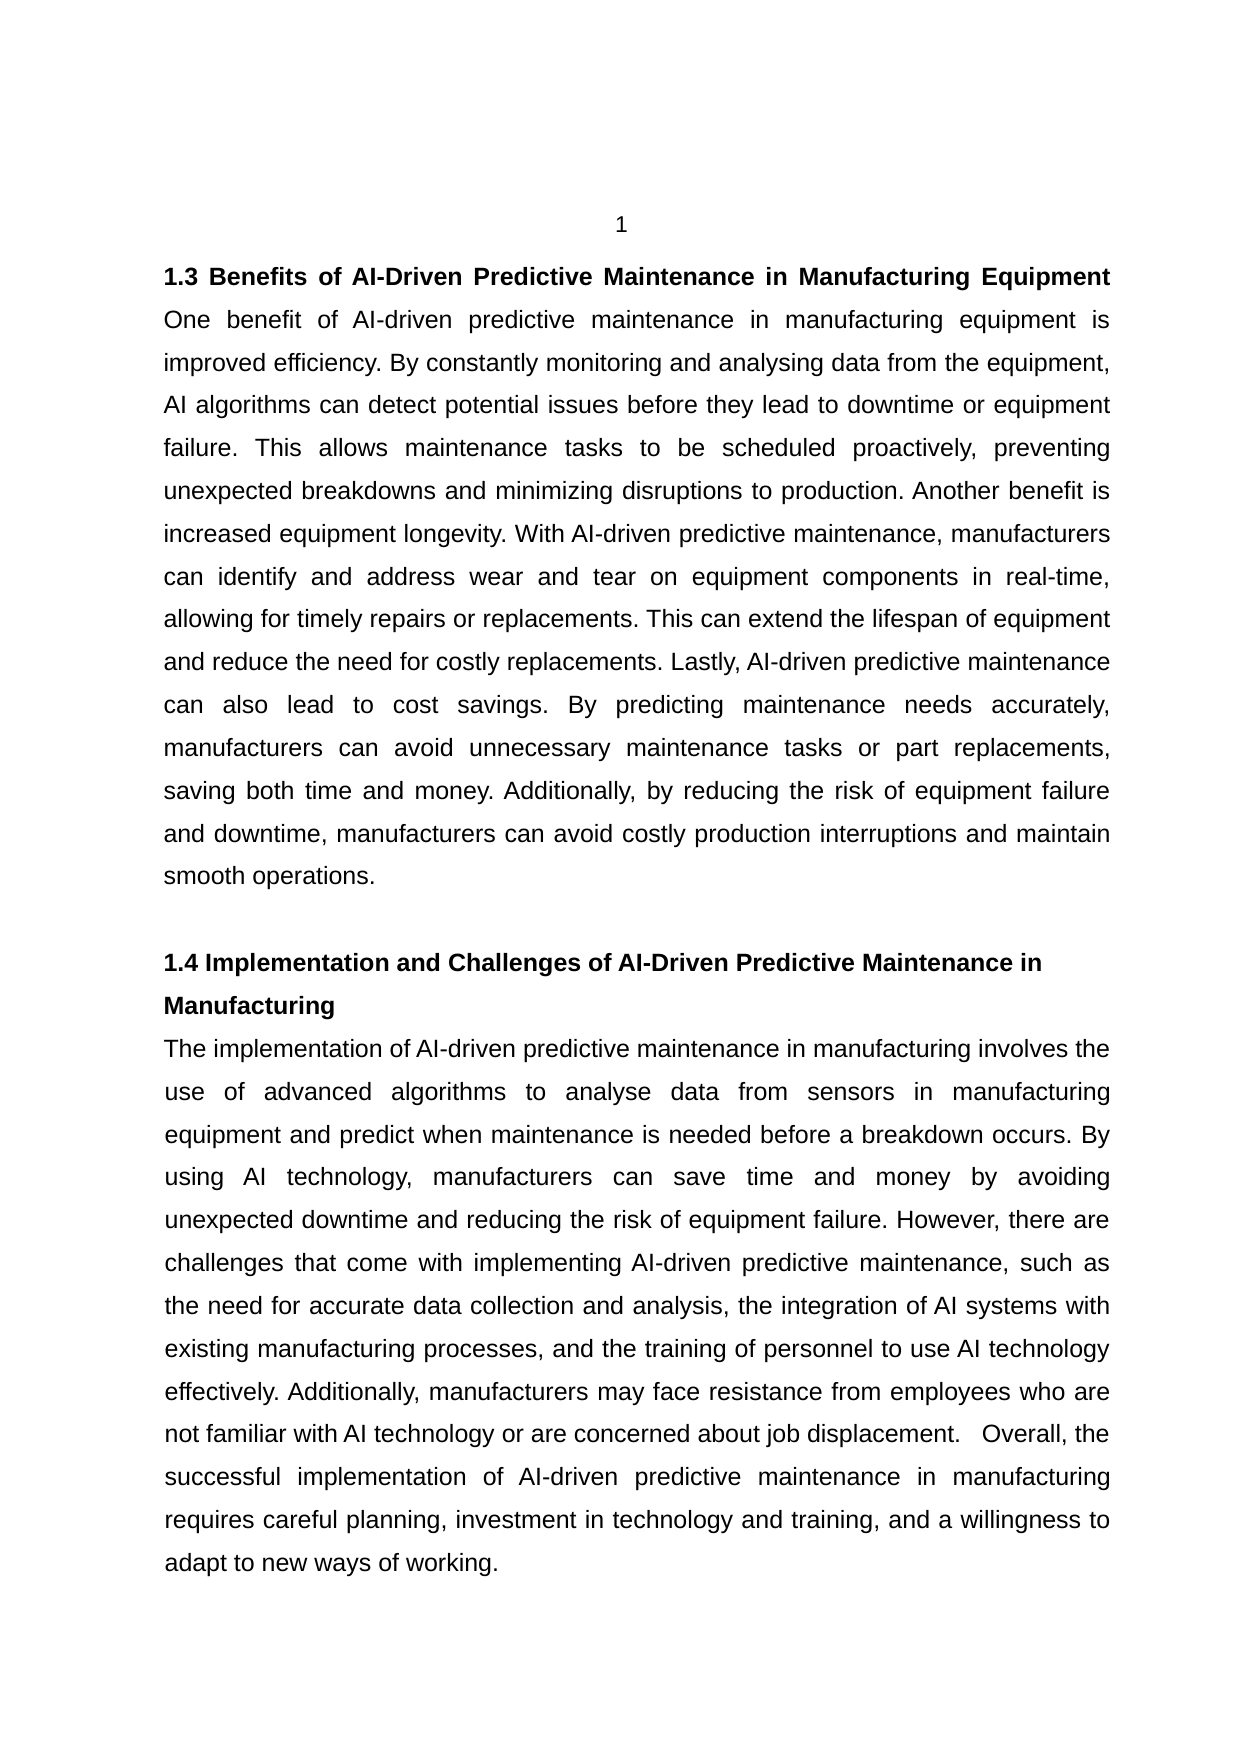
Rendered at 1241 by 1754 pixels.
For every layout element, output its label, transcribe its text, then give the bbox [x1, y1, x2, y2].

text Manufacturing [163, 991, 984, 1019]
text 1.3 Benefits of AI-Driven Predictive Maintenance in Manufacturing Equipment One benefit of AI-driven predictive maintenance in manufacturing equipment is improved efficiency. By constantly monitoring and analysing data from the equipment, AI algorithms can detect potential issues before they lead to downtime or equipment failure. This allows maintenance tasks to be scheduled proactively, preventing unexpected breakdowns and minimizing disruptions to production. Another benefit is increased equipment longevity. With AI-driven predictive maintenance, manufacturers can identify and address wear and tear on equipment components in real-time, allowing for timely repairs or replacements. This can extend the lifespan of equipment and reduce the need for costly replacements. Lastly, AI-driven predictive maintenance can also lead to cost savings. By predicting maintenance needs accurately, manufacturers can avoid unnecessary maintenance tasks or part replacements, saving both time and money. Additionally, by reducing the risk of equipment failure and downtime, manufacturers can avoid costly production interruptions and maintain smooth operations. [163, 262, 1112, 890]
text 1 [69, 211, 1112, 237]
text 1.4 Implementation and Challenges of AI-Driven Predictive Maintenance in [163, 948, 1112, 976]
text The implementation of AI-driven predictive maintenance in manufacturing involves the use of advanced algorithms to analyse data from sensors in manufacturing equipment and predict when maintenance is needed before a breakdown occurs. By using AI technology, manufacturers can save time and money by avoiding unexpected downtime and reducing the risk of equipment failure. However, there are challenges that come with implementing AI-driven predictive maintenance, such as the need for accurate data collection and analysis, the integration of AI systems with existing manufacturing processes, and the training of personnel to use AI technology effectively. Additionally, manufacturers may face resistance from employees who are not familiar with AI technology or are concerned about job displacement. Overall, the successful implementation of AI-driven predictive maintenance in manufacturing requires careful planning, investment in technology and training, and a willingness to adapt to new ways of working. [163, 1034, 1112, 1576]
